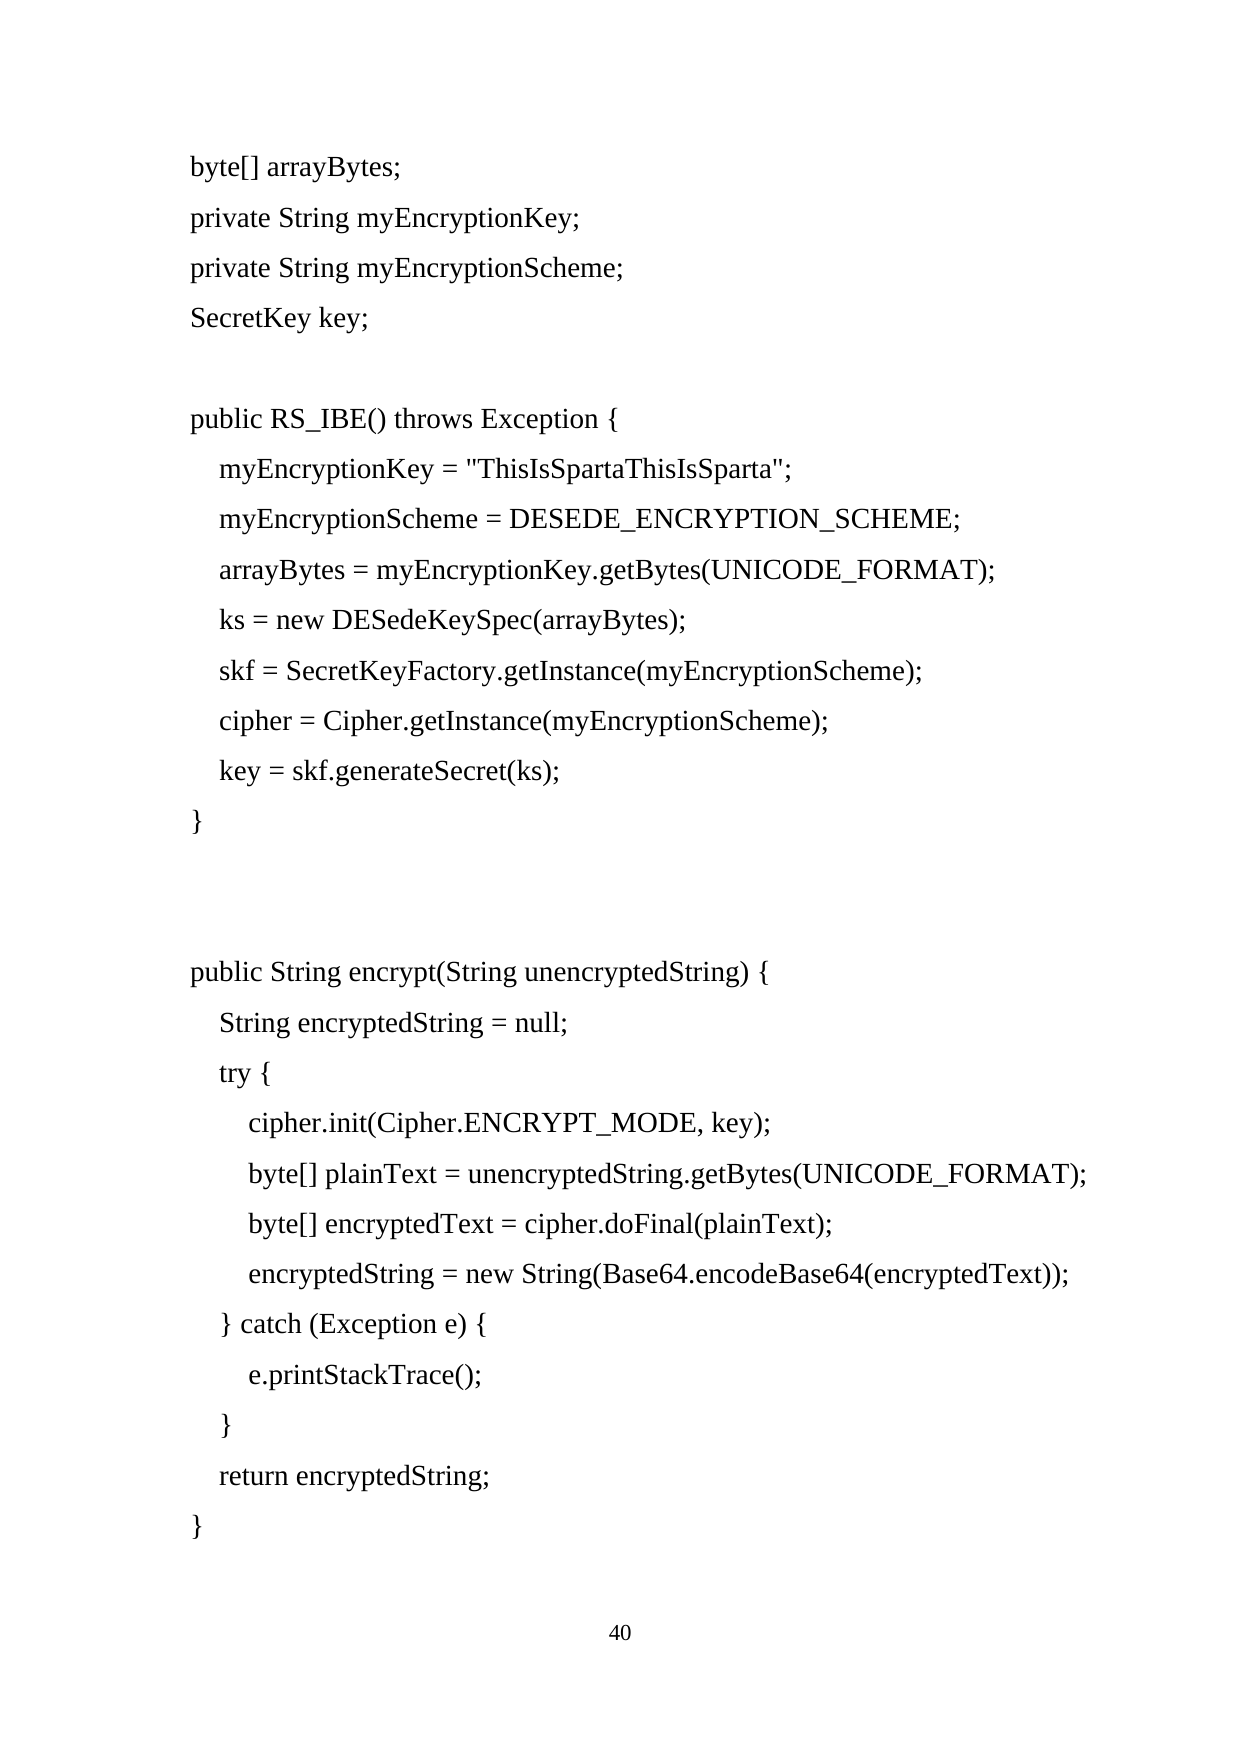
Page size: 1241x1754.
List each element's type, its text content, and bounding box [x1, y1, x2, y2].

text private String myEncryptionKey; [161, 200, 1126, 233]
text } catch (Exception e) { [161, 1307, 1126, 1340]
text myEncryptionKey = "ThisIsSpartaThisIsSparta"; [161, 451, 1126, 485]
text myEncryptionScheme = DESEDE_ENCRYPTION_SCHEME; [161, 502, 1126, 535]
text } [161, 1407, 1126, 1441]
text return encryptedString; [161, 1458, 1126, 1491]
text byte[] encryptedText = cipher.doFinal(plainText); [161, 1206, 1126, 1239]
text } [161, 803, 1126, 837]
text e.printStackTrace(); [161, 1357, 1126, 1391]
text public RS_IBE() throws Exception { [161, 401, 1126, 434]
text try { [161, 1055, 1126, 1089]
text skf = SecretKeyFactory.getInstance(myEncryptionScheme); [161, 653, 1126, 686]
text ks = new DESedeKeySpec(arrayBytes); [161, 602, 1126, 636]
text private String myEncryptionScheme; [161, 250, 1126, 284]
text SecretKey key; [161, 300, 1126, 334]
text arrayBytes = myEncryptionKey.getBytes(UNICODE_FORMAT); [161, 552, 1126, 586]
text public String encrypt(String unencryptedString) { [161, 954, 1126, 988]
text String encryptedString = null; [161, 1005, 1126, 1038]
text } [161, 1508, 1126, 1541]
text cipher = Cipher.getInstance(myEncryptionScheme); [161, 703, 1126, 736]
text encryptedString = new String(Base64.encodeBase64(encryptedText)); [161, 1256, 1126, 1290]
text byte[] arrayBytes; [161, 149, 1126, 183]
text key = skf.generateSecret(ks); [161, 753, 1126, 787]
text cipher.init(Cipher.ENCRYPT_MODE, key); [161, 1105, 1126, 1139]
text byte[] plainText = unencryptedString.getBytes(UNICODE_FORMAT); [161, 1156, 1126, 1189]
